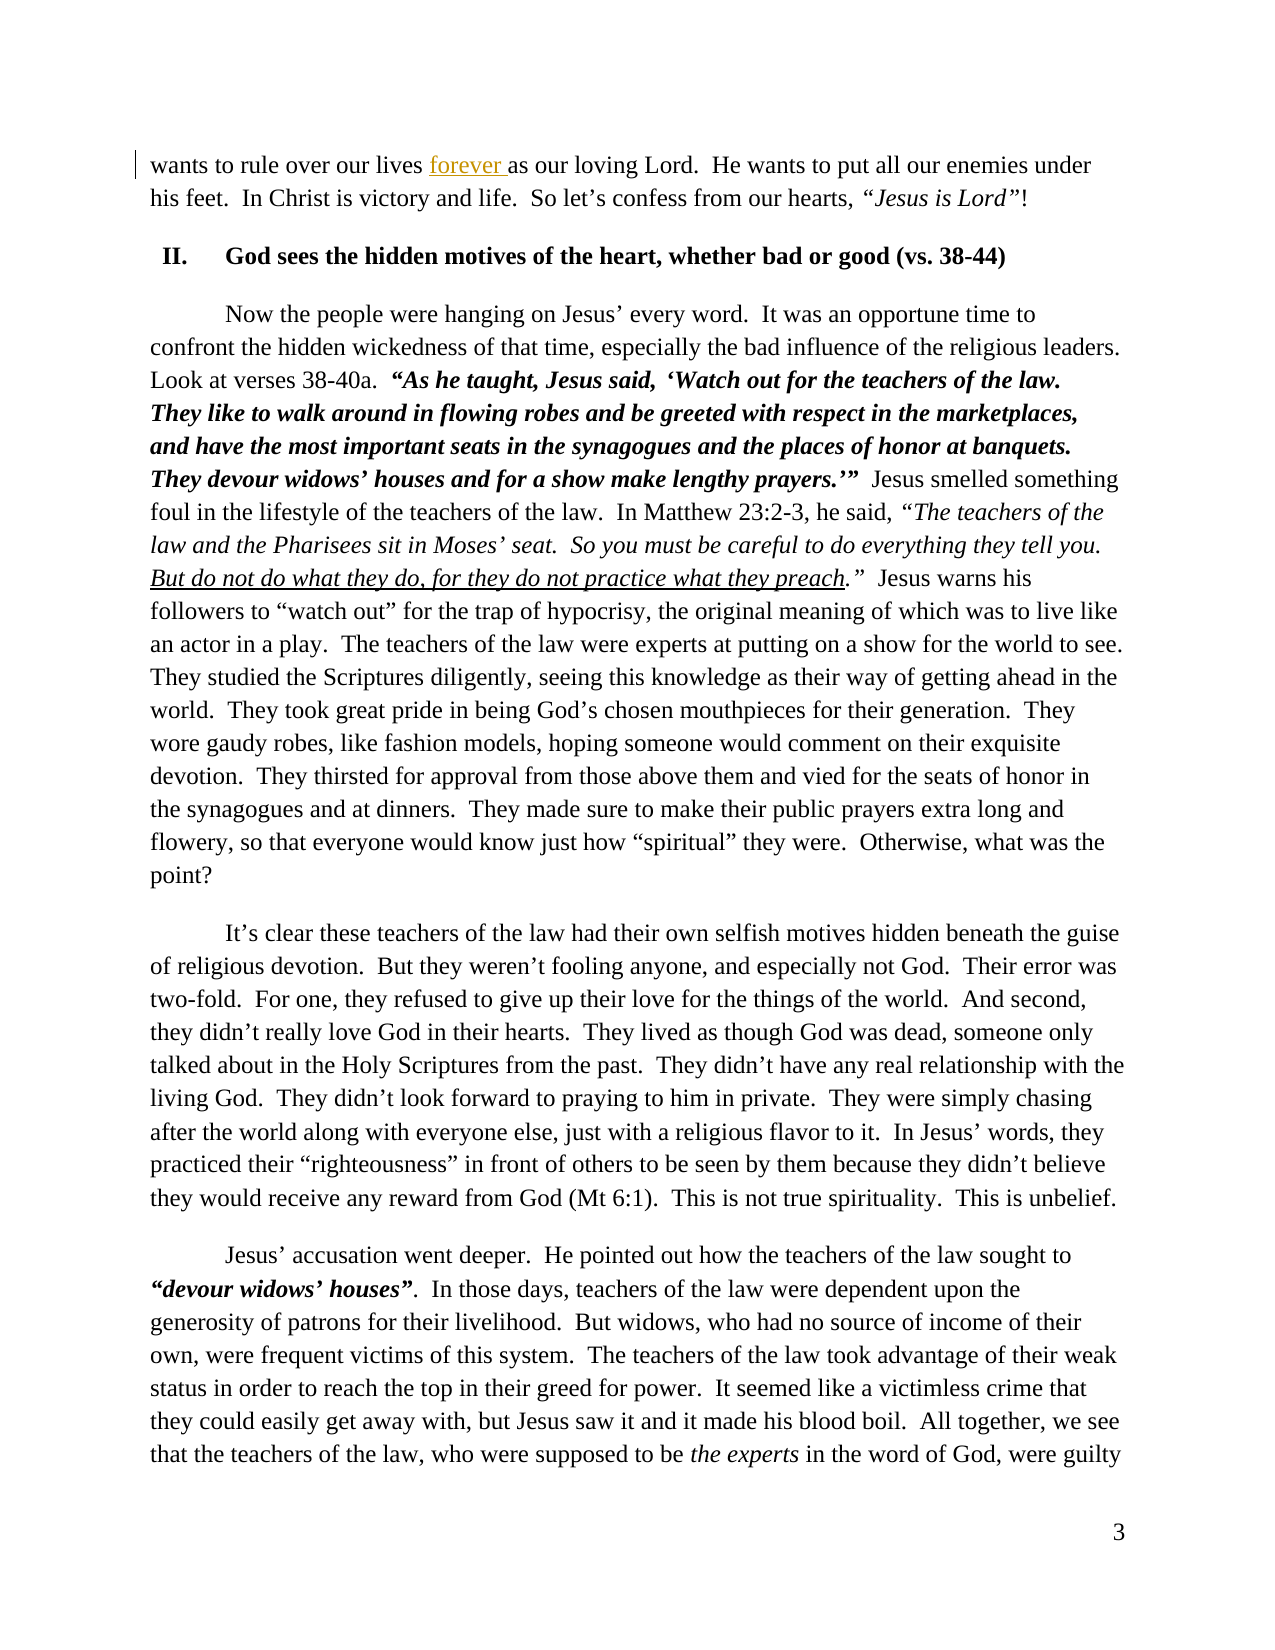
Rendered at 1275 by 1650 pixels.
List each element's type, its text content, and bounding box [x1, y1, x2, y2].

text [150, 1241, 1125, 1467]
text It’s clear these teachers of the law had their own selfish motives hidden beneath the guise of religious devotion. But they weren’t fooling anyone, and especially not God. Their error was two-fold. For one, they refused to give up their love for the things of the world. And second, they didn’t really love God in their hearts. They lived as though God was dead, someone only talked about in the Holy Scriptures from the past. They didn’t have any real relationship with the living God. They didn’t look forward to praying to him in private. They were simply chasing after the world along with everyone else, just with a religious flavor to it. In Jesus’ words, they practiced their “righteousness” in front of others to be seen by them because they didn’t believe they would receive any reward from God (Mt 6:1). This is not true spirituality. This is unbelief. [150, 918, 1125, 1211]
list God sees the hidden motives of the heart, whether bad or good (vs. 38-44) [187, 241, 1125, 270]
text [150, 150, 1125, 212]
text Now the people were hanging on Jesus’ every word. It was an opportune time to confront the hidden wickedness of that time, especially the bad influence of the religious leaders. Look at verses 38-40a. “As he taught, Jesus said, ‘Watch out for the teachers of the law. They like to walk around in flowing robes and be greeted with respect in the marketplaces, and have the most important seats in the synagogues and the places of honor at banquets. They devour widows’ houses and for a show make lengthy prayers.’” Jesus smelled something foul in the lifestyle of the teachers of the law. In Matthew 23:2-3, he said, “The teachers of the law and the Pharisees sit in Moses’ seat. So you must be careful to do everything they tell you. But do not do what they do, for they do not practice what they preach.” Jesus warns his followers to “watch out” for the trap of hypocrisy, the original meaning of which was to live like an actor in a play. The teachers of the law were experts at putting on a show for the world to see. They studied the Scriptures diligently, seeing this knowledge as their way of getting ahead in the world. They took great pride in being God’s chosen mouthpieces for their generation. They wore gaudy robes, like fashion models, hoping someone would comment on their exquisite devotion. They thirsted for approval from those above them and vied for the seats of honor in the synagogues and at dinners. They made sure to make their public prayers extra long and flowery, so that everyone would know just how “spiritual” they were. Otherwise, what was the point? [150, 299, 1125, 889]
